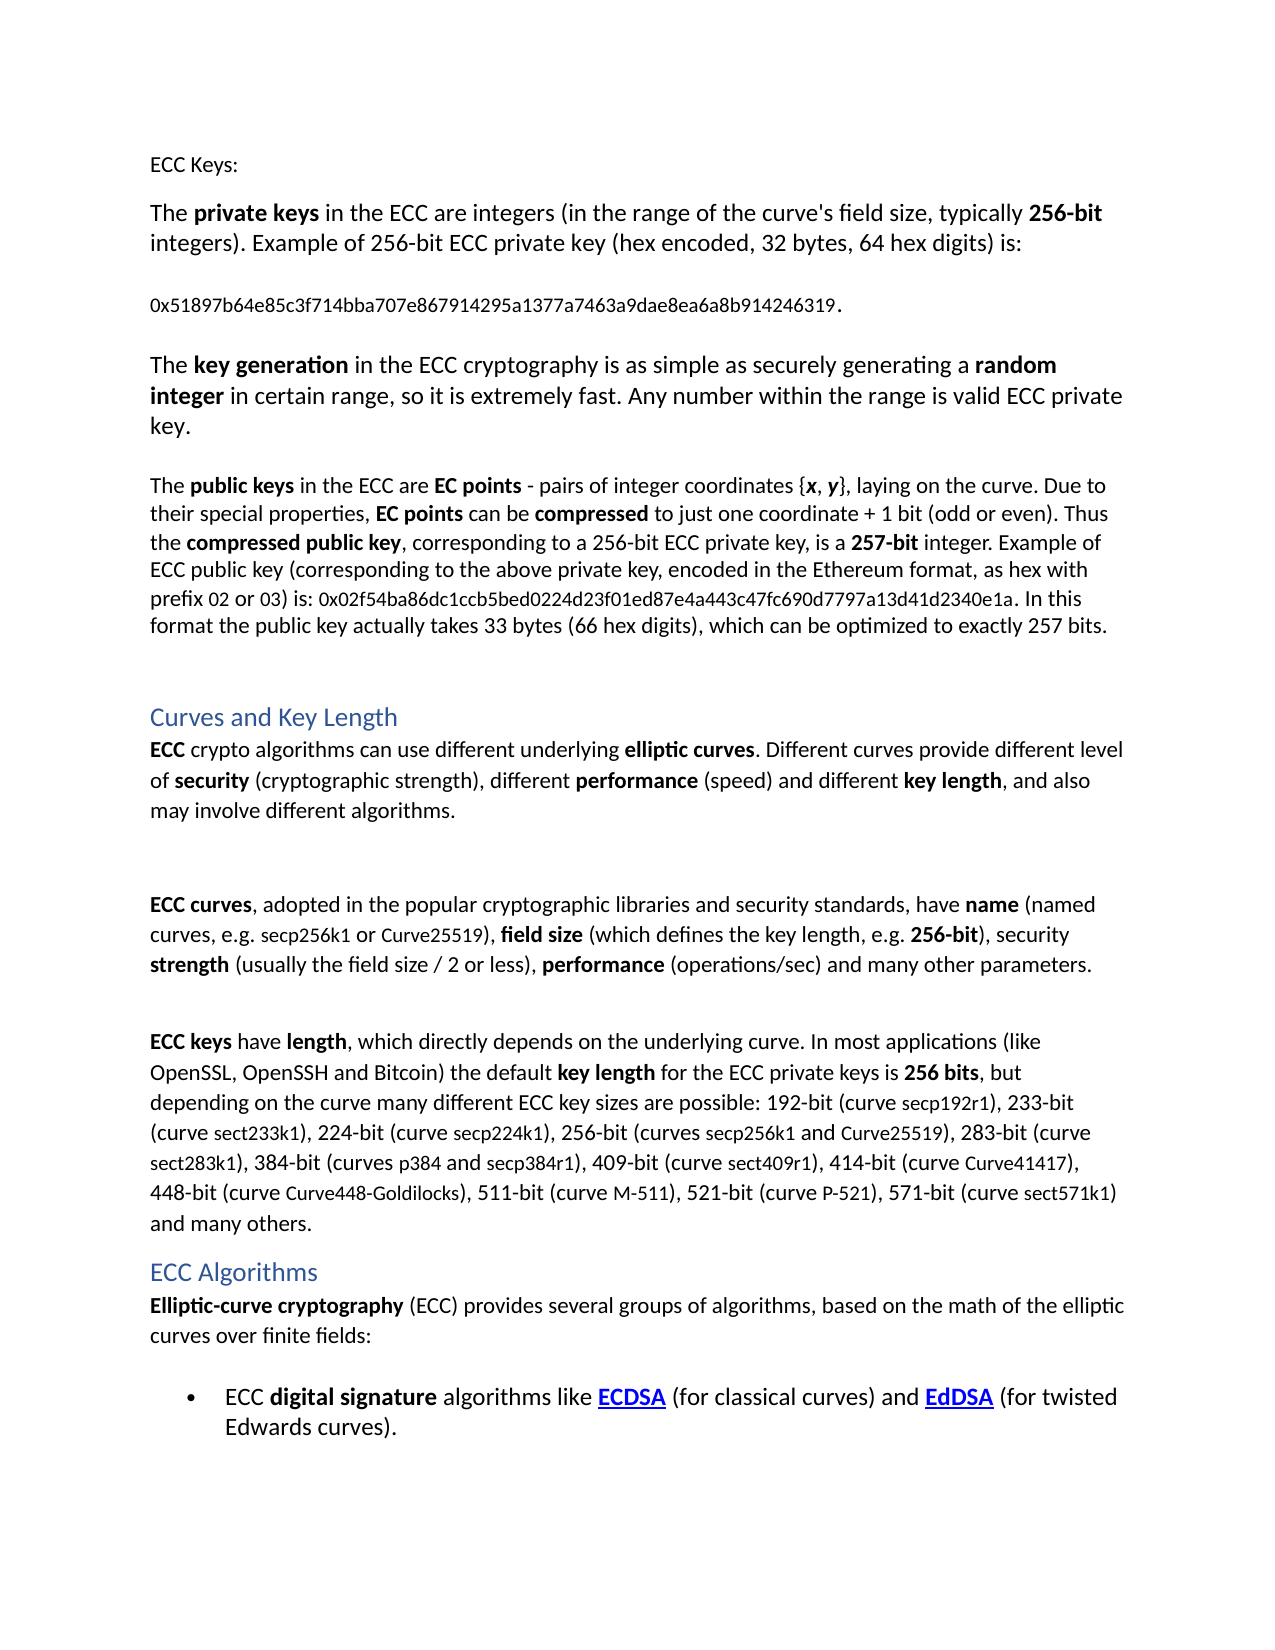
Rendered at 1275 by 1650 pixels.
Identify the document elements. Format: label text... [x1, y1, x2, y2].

text Elliptic-curve cryptography (ECC) provides several groups of algorithms, based on the math of the elliptic curves over finite fields: [150, 1291, 1125, 1349]
text ECC crypto algorithms can use different underlying elliptic curves. Different curves provide different level of security (cryptographic strength), different performance (speed) and different key length, and also may involve different algorithms. [150, 736, 1125, 824]
subtitle Curves and Key Length [150, 700, 1125, 733]
subtitle ECC Algorithms [150, 1256, 1125, 1289]
text ECC keys have length, which directly depends on the underlying curve. In most applications (like OpenSSL, OpenSSH and Bitcoin) the default key length for the ECC private keys is 256 bits, but depending on the curve many different ECC key sizes are possible: 192-bit (curve secp192r1), 233-bit (curve sect233k1), 224-bit (curve secp224k1), 256-bit (curves secp256k1 and Curve25519), 283-bit (curve sect283k1), 384-bit (curves p384 and secp384r1), 409-bit (curve sect409r1), 414-bit (curve Curve41417), 448-bit (curve Curve448-Goldilocks), 511-bit (curve M-511), 521-bit (curve P-521), 571-bit (curve sect571k1) and many others. [150, 1027, 1125, 1237]
text ECC curves, adopted in the popular cryptographic libraries and security standards, have name (named curves, e.g. secp256k1 or Curve25519), field size (which defines the key length, e.g. 256-bit), security strength (usually the field size / 2 or less), performance (operations/sec) and many other parameters. [150, 890, 1125, 978]
list ECC digital signature algorithms like ECDSA (for classical curves) and EdDSA (for twisted Edwards curves). [187, 1381, 1125, 1442]
text The key generation in the ECC cryptography is as simple as securely generating a random integer in certain range, so it is extremely fast. Any number within the range is valid ECC private key. [150, 349, 1125, 441]
text The private keys in the ECC are integers (in the range of the curve's field size, typically 256-bit integers). Example of 256-bit ECC private key (hex encoded, 32 bytes, 64 hex digits) is: [150, 197, 1125, 258]
text The public keys in the ECC are EC points - pairs of integer coordinates {x, y}, laying on the curve. Due to their special properties, EC points can be compressed to just one coordinate + 1 bit (odd or even). Thus the compressed public key, corresponding to a 256-bit ECC private key, is a 257-bit integer. Example of ECC public key (corresponding to the above private key, encoded in the Ethereum format, as hex with prefix 02 or 03) is: 0x02f54ba86dc1ccb5bed0224d23f01ed87e4a443c47fc690d7797a13d41d2340e1a. In this format the public key actually takes 33 bytes (66 hex digits), which can be optimized to exactly 257 bits. [150, 472, 1125, 640]
text 0x51897b64e85c3f714bba707e867914295a1377a7463a9dae8ea6a8b914246319. [150, 288, 1125, 319]
text ECC Keys: [150, 150, 1125, 178]
